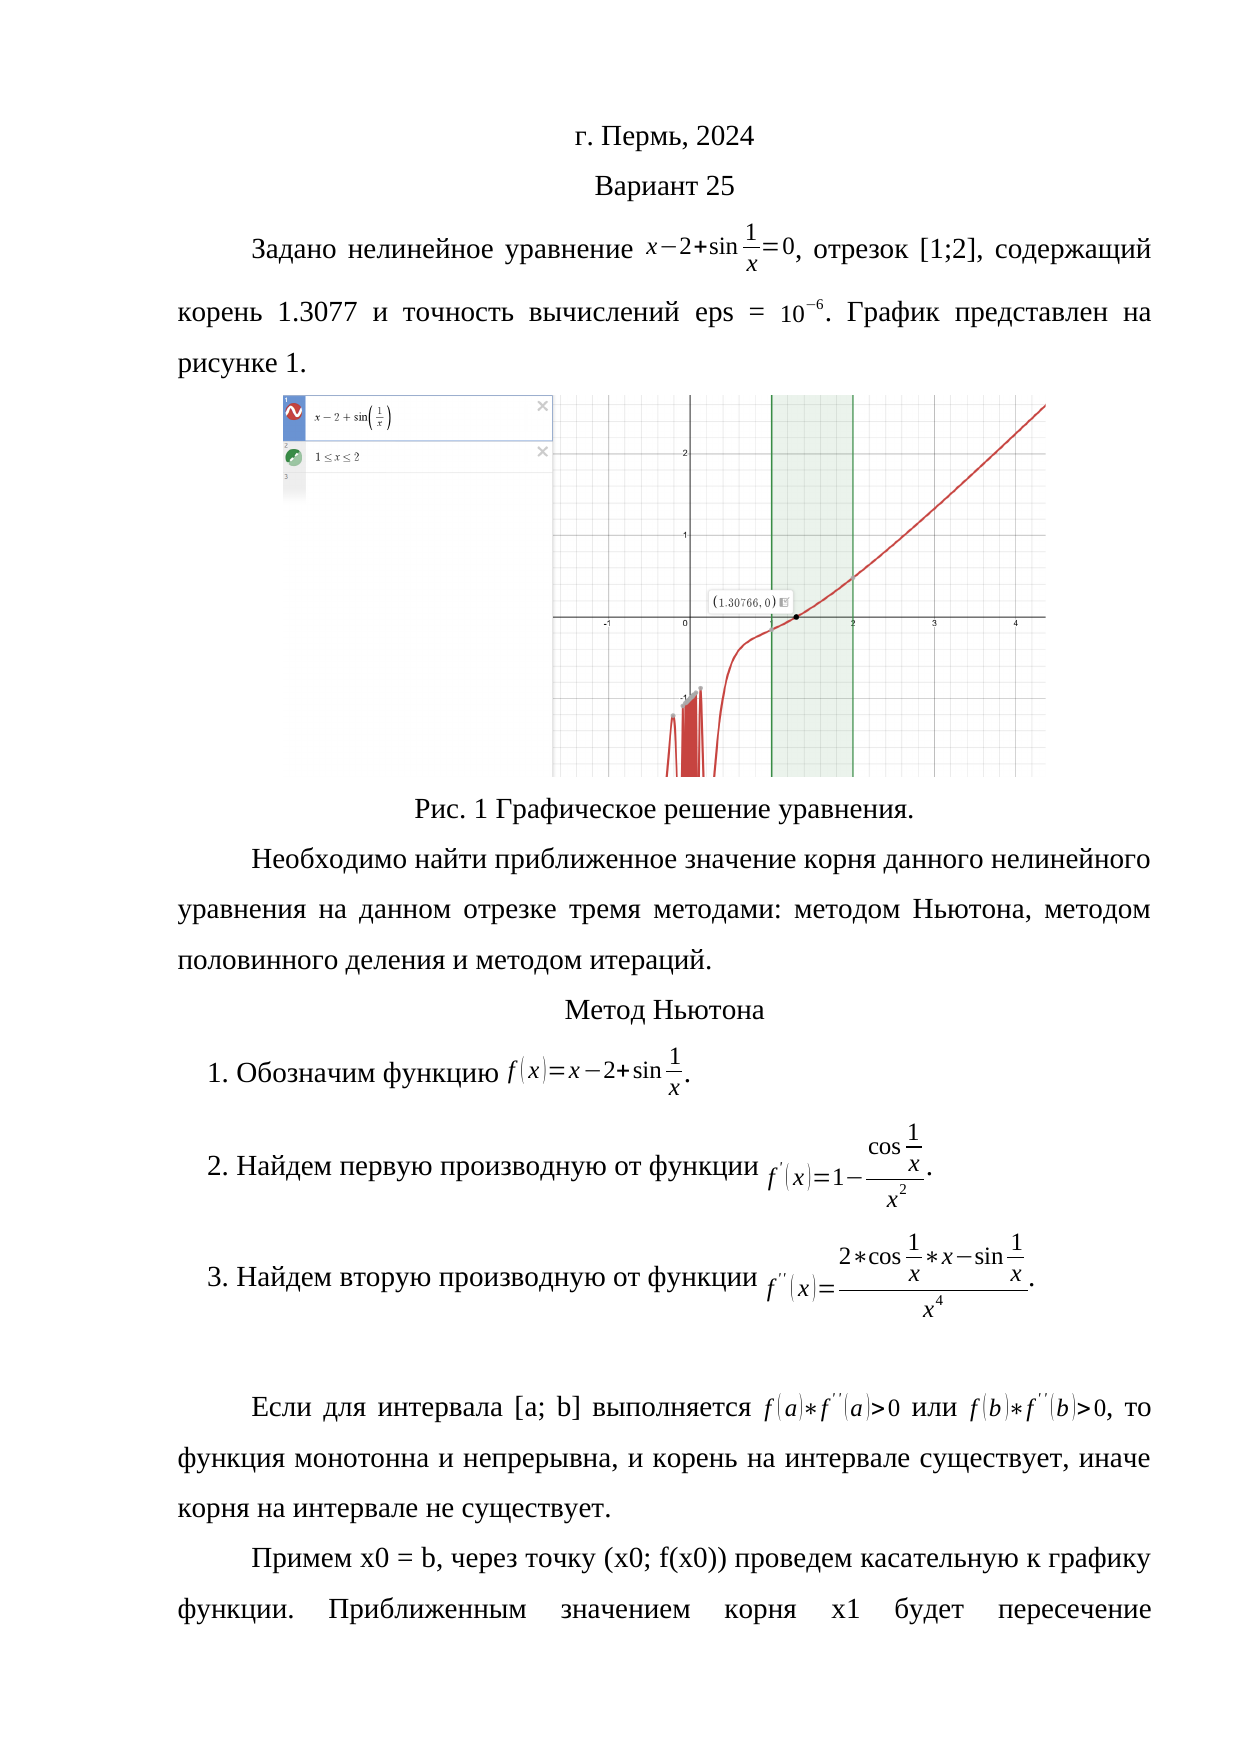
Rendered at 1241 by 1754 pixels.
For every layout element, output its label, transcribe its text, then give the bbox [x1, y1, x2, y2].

list Найдем вторую производную от функции . [207, 1229, 1152, 1322]
picture [283, 395, 1046, 777]
text Рис. 1 Графическое решение уравнения. [177, 791, 1152, 824]
text Метод Ньютона [177, 992, 1152, 1026]
list Обозначим функцию . [207, 1042, 1152, 1101]
text Если для интервала [a; b] выполняется или , то функция монотонна и непрерывна, и корень на интервале существует, иначе корня на интервале не существует. [177, 1389, 1152, 1524]
list Найдем первую производную от функции . [207, 1118, 1152, 1212]
text г. Пермь, 2024 [177, 118, 1152, 152]
text Необходимо найти приближенное значение корня данного нелинейного уравнения на данном отрезке тремя методами: методом Ньютона, методом половинного деления и методом итераций. [177, 841, 1152, 975]
text Вариант 25 [177, 168, 1152, 202]
text Задано нелинейное уравнение , отрезок [1;2], содержащий корень 1.3077 и точность вычислений eps = . График представлен на рисунке 1. [177, 219, 1152, 378]
